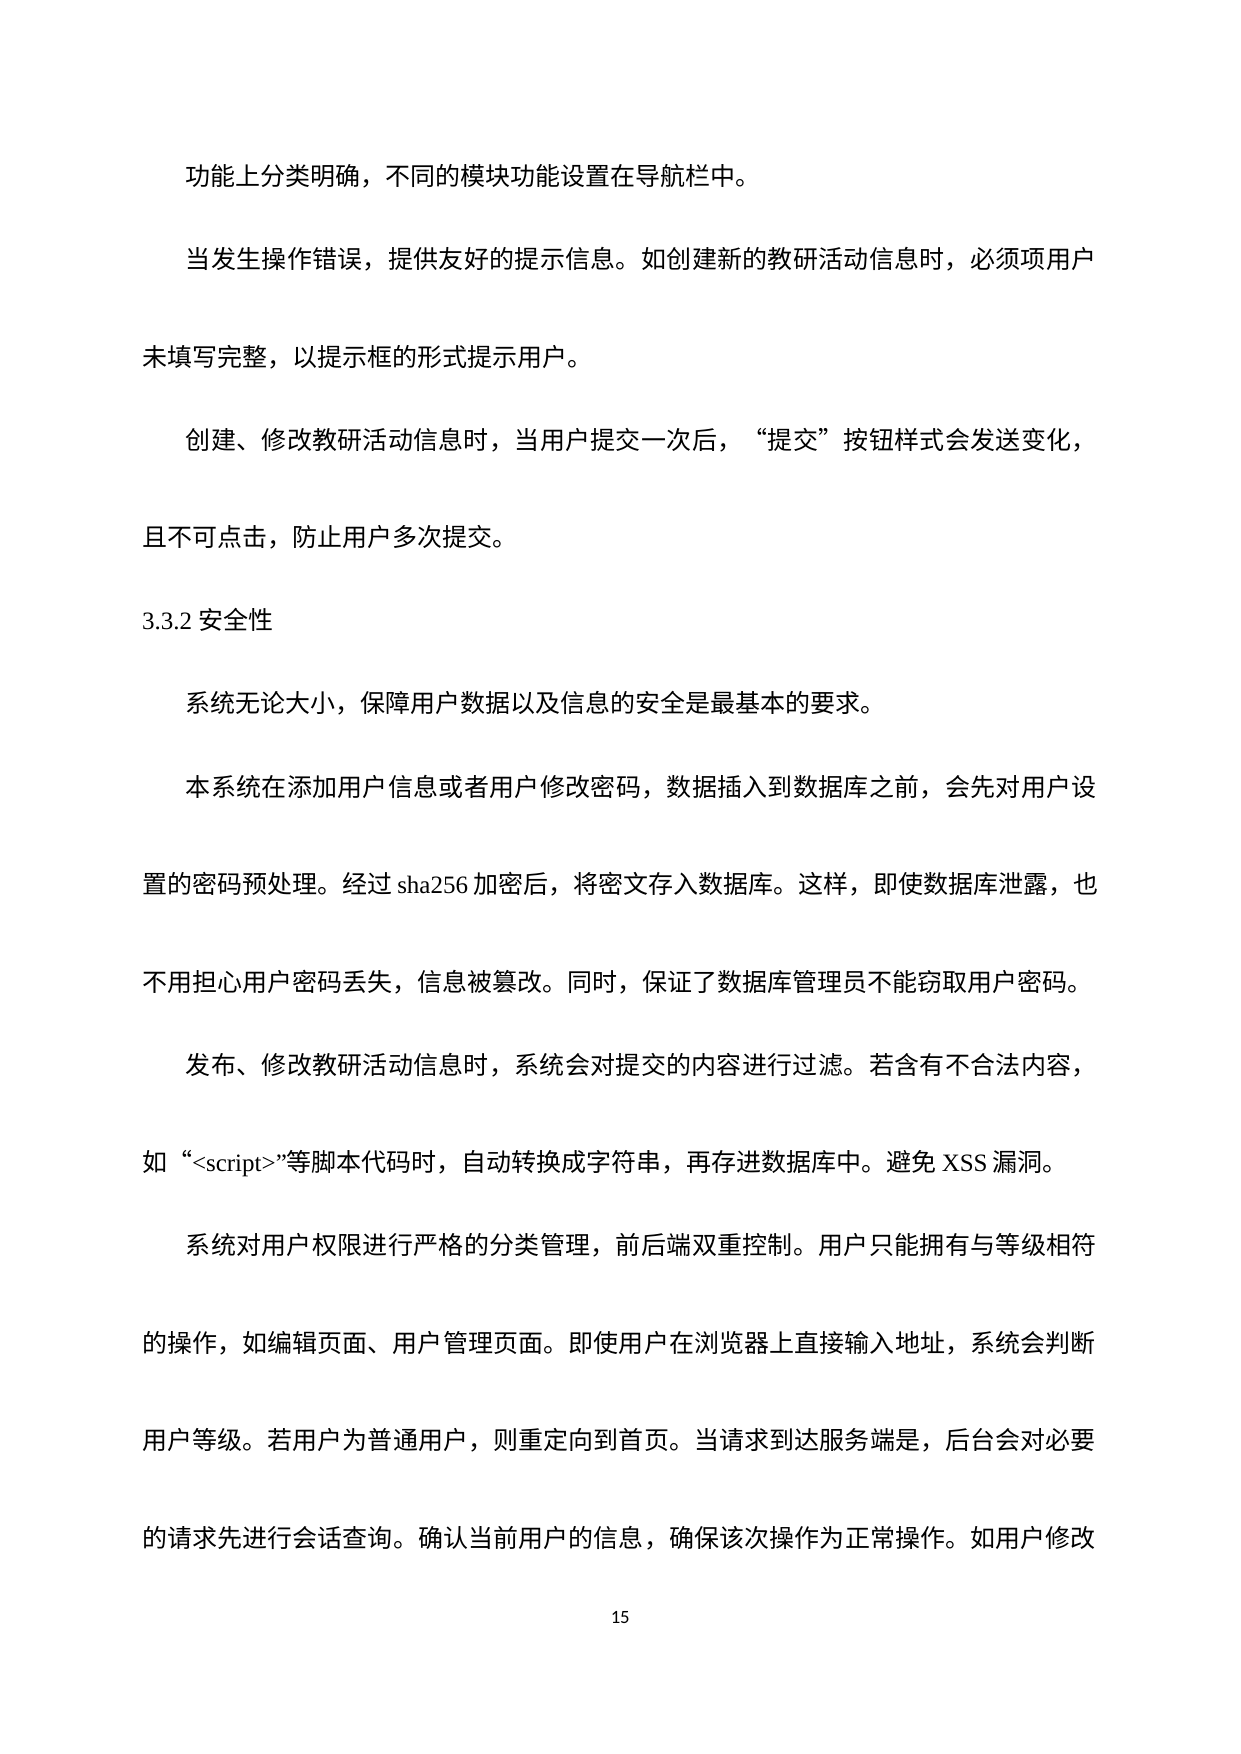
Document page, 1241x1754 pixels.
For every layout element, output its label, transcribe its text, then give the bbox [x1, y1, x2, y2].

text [142, 1211, 1098, 1569]
text 系统无论大小，保障用户数据以及信息的安全是最基本的要求。 [142, 669, 1098, 734]
text 创建、修改教研活动信息时，当用户提交一次后，“提交”按钮样式会发送变化，且不可点击，防止用户多次提交。 [142, 406, 1098, 568]
text 功能上分类明确，不同的模块功能设置在导航栏中。 [142, 142, 1098, 207]
text 当发生操作错误，提供友好的提示信息。如创建新的教研活动信息时，必须项用户未填写完整，以提示框的形式提示用户。 [142, 225, 1098, 388]
text 发布、修改教研活动信息时，系统会对提交的内容进行过滤。若含有不合法内容，如“<script>”等脚本代码时，自动转换成字符串，再存进数据库中。避免XSS漏洞。 [142, 1031, 1098, 1193]
subtitle 3.3.2 安全性 [142, 586, 1098, 651]
text 本系统在添加用户信息或者用户修改密码，数据插入到数据库之前，会先对用户设置的密码预处理。经过sha256加密后，将密文存入数据库。这样，即使数据库泄露，也不用担心用户密码丢失，信息被篡改。同时，保证了数据库管理员不能窃取用户密码。 [142, 753, 1098, 1013]
